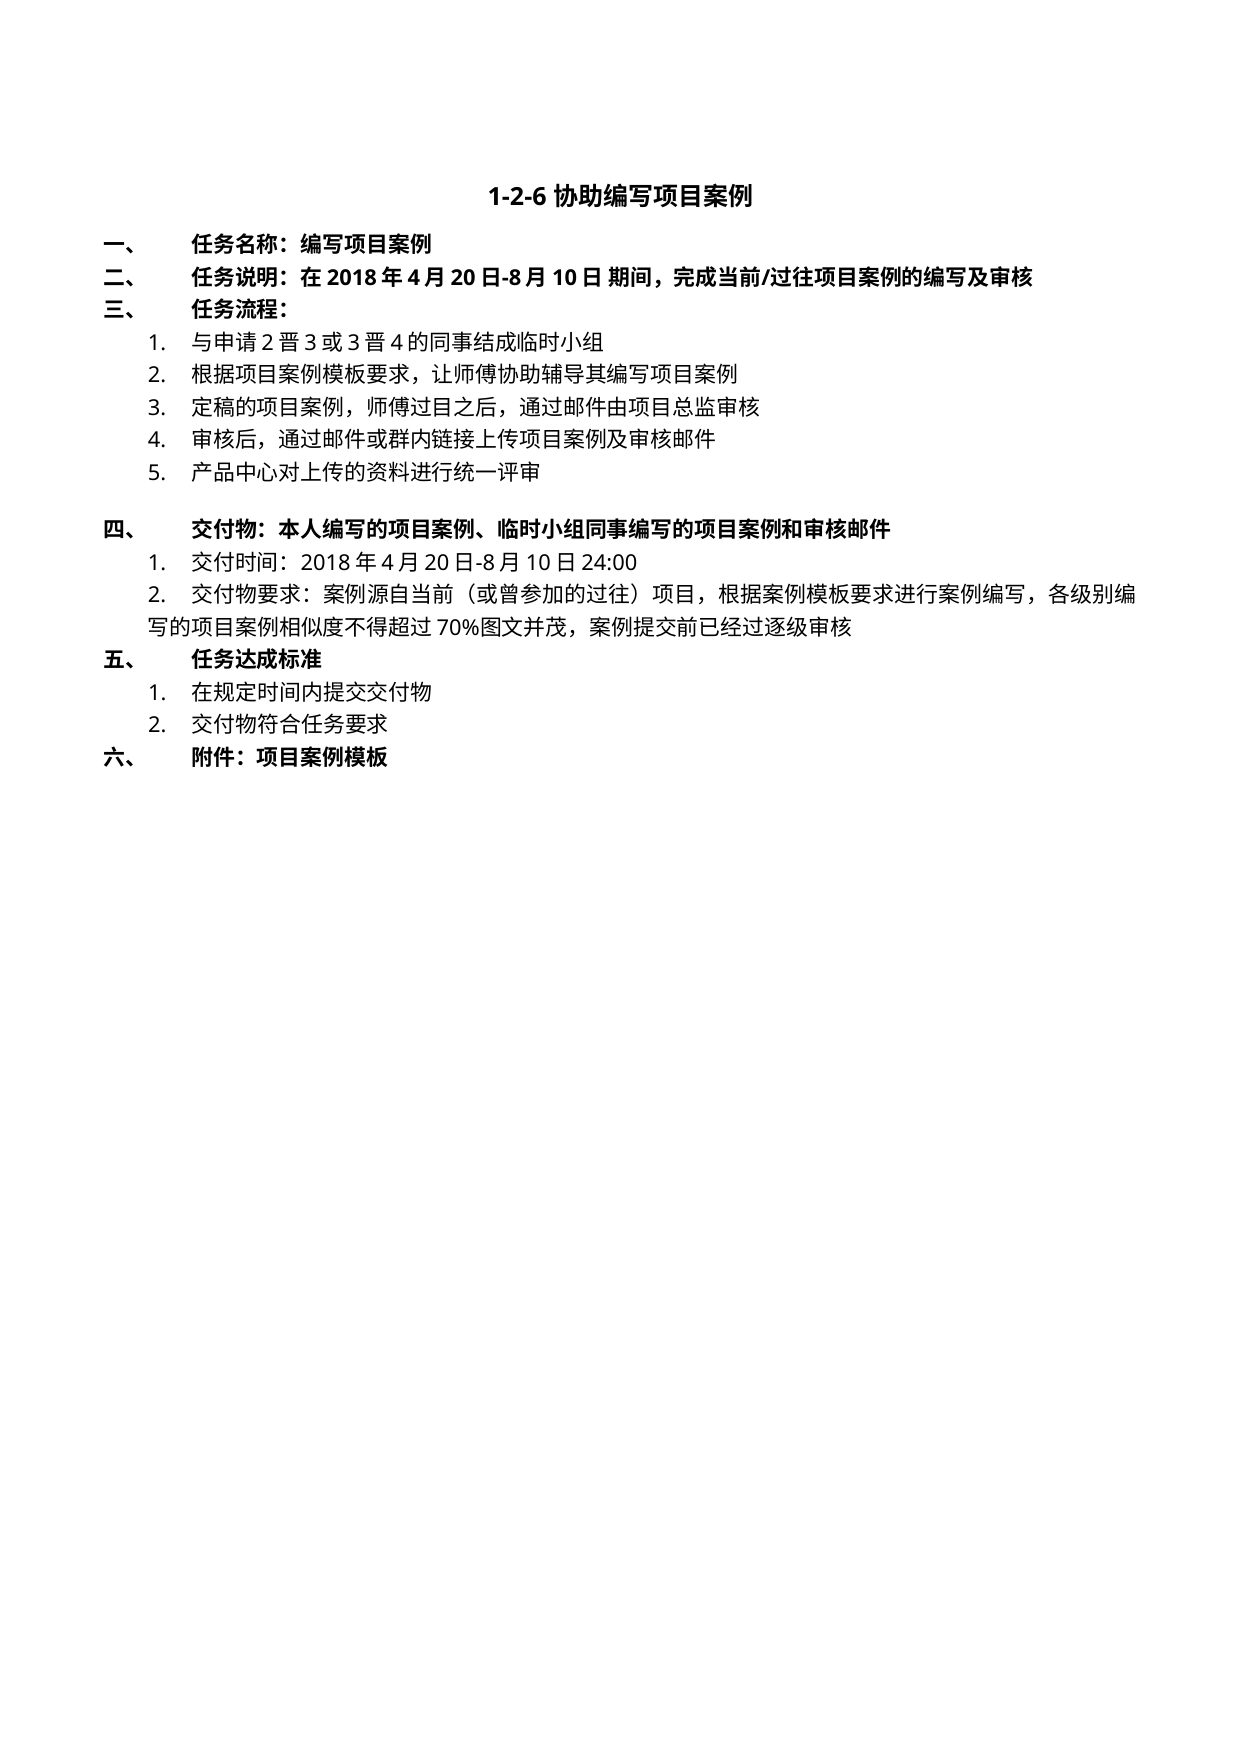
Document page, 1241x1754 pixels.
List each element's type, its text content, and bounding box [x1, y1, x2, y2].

list 交付时间：2018年4月20日-8月10日24:00 [148, 544, 1137, 577]
list 交付物要求：案例源自当前（或曾参加的过往）项目，根据案例模板要求进行案例编写，各级别编写的项目案例相似度不得超过70%图文并茂，案例提交前已经过逐级审核 [148, 577, 1137, 642]
list 在规定时间内提交交付物 [148, 674, 1137, 707]
subtitle 任务名称：编写项目案例 [103, 227, 1137, 259]
subtitle 附件：项目案例模板 [103, 739, 1137, 772]
list 产品中心对上传的资料进行统一评审 [148, 454, 1137, 487]
subtitle 交付物：本人编写的项目案例、临时小组同事编写的项目案例和审核邮件 [103, 512, 1137, 544]
list 交付物符合任务要求 [148, 707, 1137, 739]
list 定稿的项目案例，师傅过目之后，通过邮件由项目总监审核 [148, 389, 1137, 422]
list 审核后，通过邮件或群内链接上传项目案例及审核邮件 [148, 422, 1137, 454]
subtitle 任务达成标准 [103, 642, 1137, 674]
subtitle 1-2-6 协助编写项目案例 [103, 162, 1137, 227]
subtitle 任务流程： [103, 292, 1137, 324]
list 与申请2晋3或3晋4的同事结成临时小组 [148, 324, 1137, 357]
subtitle 任务说明：在2018年4月20日-8月10日 期间，完成当前/过往项目案例的编写及审核 [103, 259, 1137, 292]
list 根据项目案例模板要求，让师傅协助辅导其编写项目案例 [148, 357, 1137, 389]
